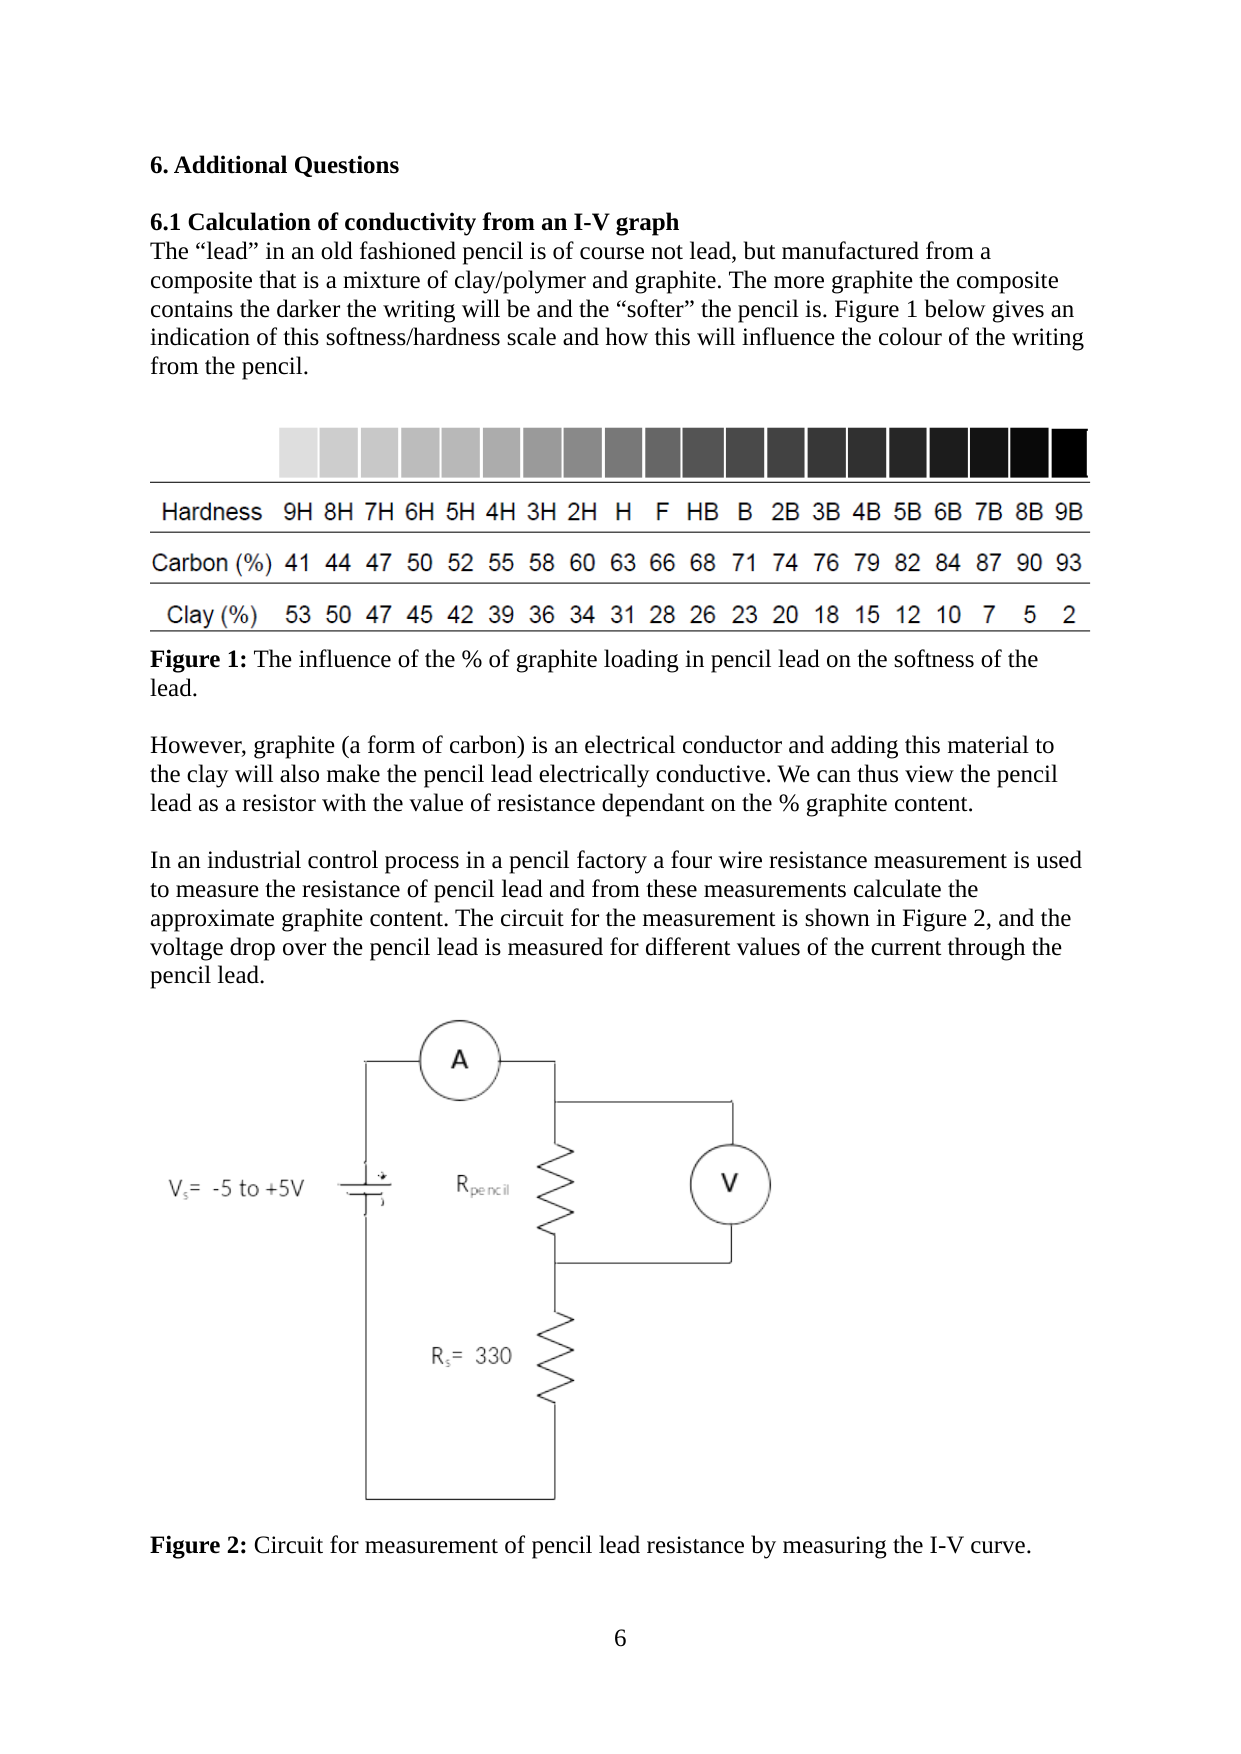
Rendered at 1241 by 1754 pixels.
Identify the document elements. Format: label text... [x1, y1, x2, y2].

text The “lead” in an old fashioned pencil is of course not lead, but manufactured from a composite that is a mixture of clay/polymer and graphite. The more graphite the composite contains the darker the writing will be and the “softer” the pencil is. Figure 1 below gives an indication of this softness/hardness scale and how this will influence the colour of the writing from the pencil. [150, 236, 1089, 380]
text 6. Additional Questions [150, 150, 1090, 179]
text In an industrial control process in a pencil factory a four wire resistance measurement is used to measure the resistance of pencil lead and from these measurements calculate the approximate graphite content. The circuit for the measurement is shown in Figure 2, and the voltage drop over the pencil lead is measured for different values of the current through the pencil lead. [150, 845, 1089, 989]
text Figure 2: Circuit for measurement of pencil lead resistance by measuring the I-V curve. [150, 1531, 1089, 1559]
text 6.1 Calculation of conductivity from an I-V graph [150, 207, 1090, 236]
text However, graphite (a form of carbon) is an electrical conductor and adding this material to the clay will also make the pencil lead electrically conductive. We can thus view the pencil lead as a resistor with the value of resistance dependant on the % graphite content. [150, 730, 1089, 817]
text Figure 1: The influence of the % of graphite loading in pencil lead on the softness of the lead. [150, 644, 1089, 702]
